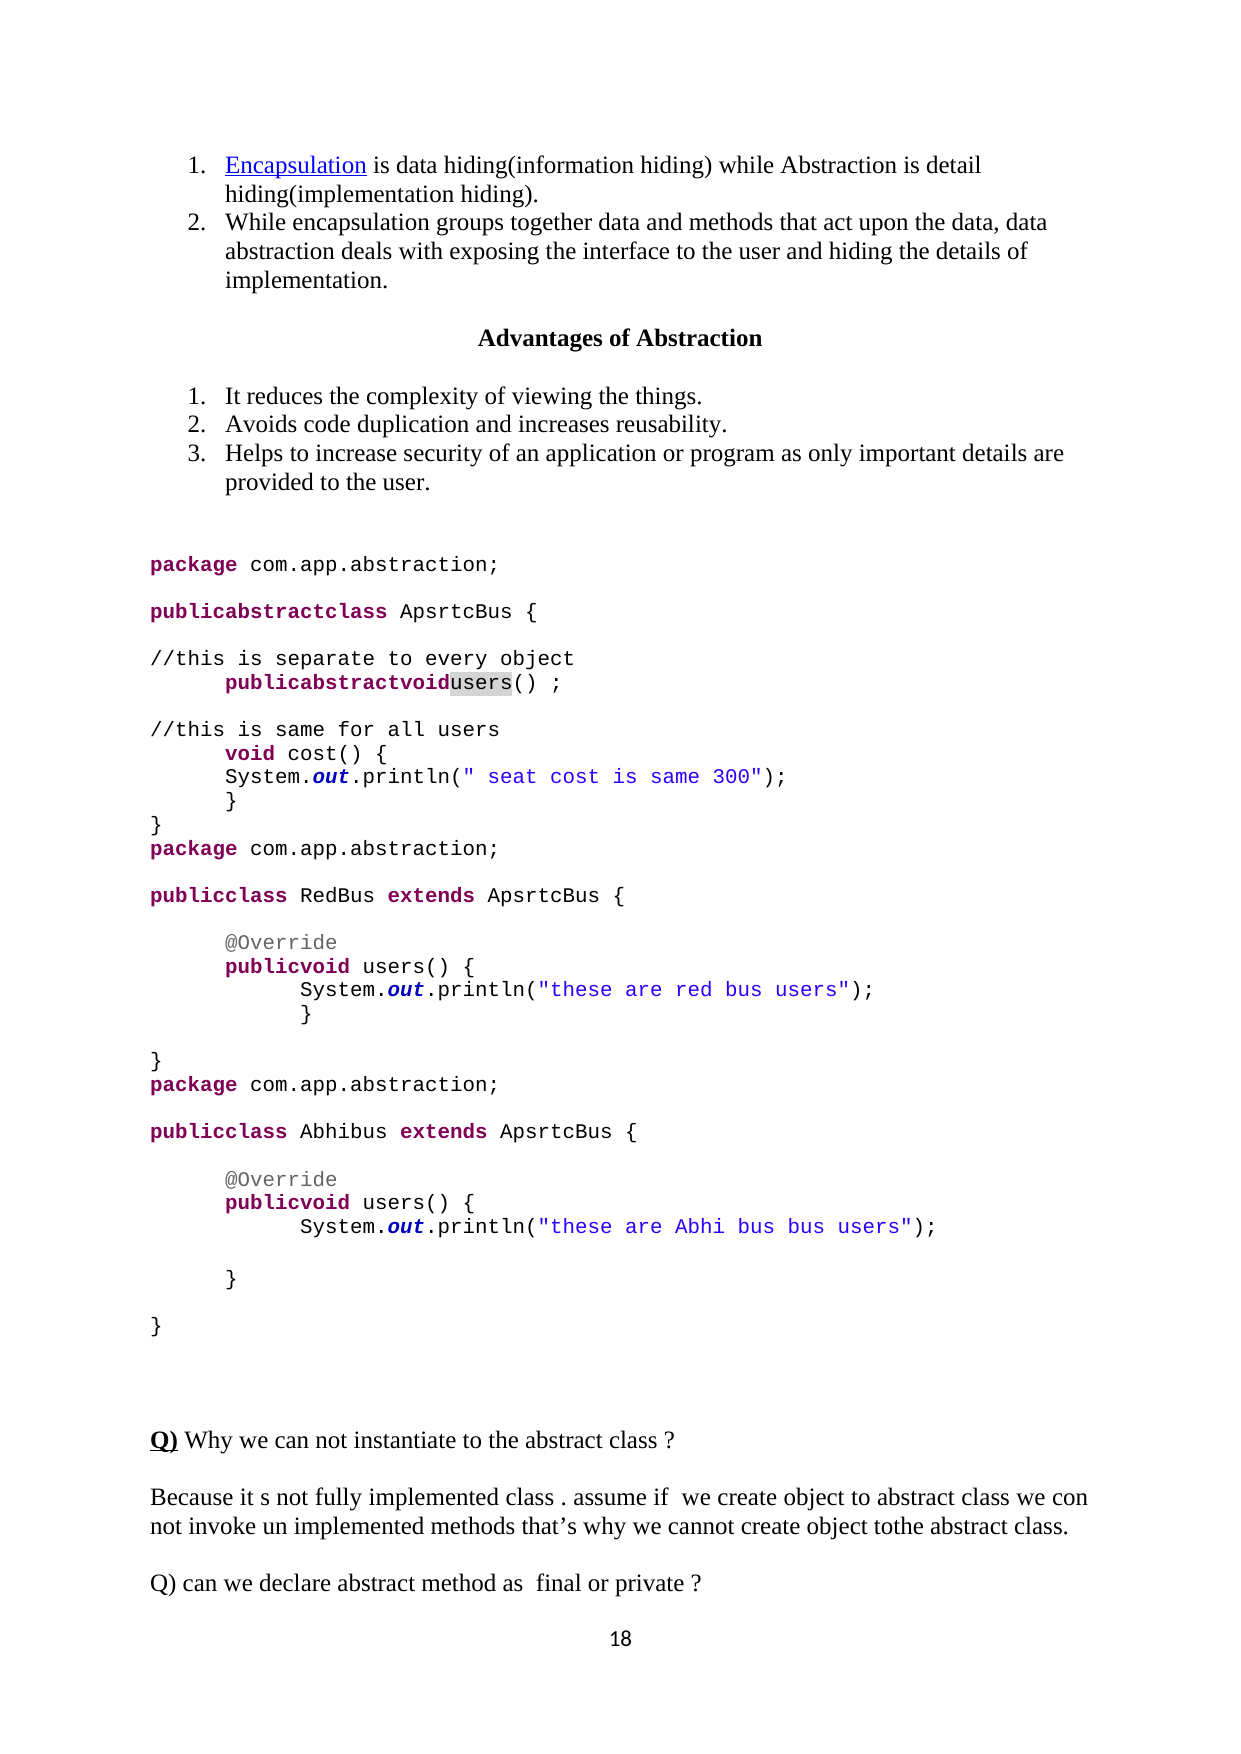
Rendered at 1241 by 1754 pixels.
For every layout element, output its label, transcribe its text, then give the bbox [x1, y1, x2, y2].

text Advantages of Abstraction [150, 323, 1090, 352]
text publicabstractvoidusers() ; [512, 672, 1090, 696]
text package com.app.abstraction; [150, 1074, 1090, 1098]
list While encapsulation groups together data and methods that act upon the data, data abstraction deals with exposing the interface to the user and hiding the details of implementation. [187, 207, 1090, 294]
text package com.app.abstraction; [150, 837, 1090, 861]
text publicclass Abhibus extends ApsrtcBus { [150, 1121, 1090, 1145]
text publicvoid users() { [150, 1192, 1090, 1216]
text publicabstractclass ApsrtcBus { [150, 601, 1090, 625]
text } [150, 1050, 1090, 1074]
text //this is same for all users [150, 719, 1090, 743]
text Because it s not fully implemented class . assume if we create object to abstract class we con not invoke un implemented methods that’s why we cannot create object tothe abstract class. [150, 1482, 1090, 1540]
list Helps to increase security of an application or program as only important details are provided to the user. [187, 438, 1090, 496]
text System.out.println("these are red bus users"); [150, 979, 1090, 1003]
text } [150, 1267, 1090, 1291]
text Q) Why we can not instantiate to the abstract class ? [150, 1425, 1090, 1453]
text } [150, 1003, 1090, 1027]
text publicvoid users() { [150, 956, 1090, 979]
text } [150, 790, 1090, 814]
text package com.app.abstraction; [150, 554, 1090, 577]
list Encapsulation is data hiding(information hiding) while Abstraction is detail hiding(implementation hiding). [187, 150, 1090, 207]
text } [150, 1315, 1090, 1338]
text publicabstractvoidusers() ; [150, 672, 450, 696]
text @Override [150, 932, 1090, 956]
text void cost() { [150, 743, 1090, 767]
list Avoids code duplication and increases reusability. [187, 409, 1090, 438]
text } [150, 814, 1090, 837]
text publicclass RedBus extends ApsrtcBus { [150, 885, 1090, 908]
text Q) can we declare abstract method as final or private ? [150, 1568, 1090, 1597]
list It reduces the complexity of viewing the things. [187, 381, 1090, 409]
text System.out.println("these are Abhi bus bus users"); [150, 1216, 1090, 1239]
text System.out.println(" seat cost is same 300"); [150, 767, 1090, 790]
text @Override [150, 1168, 1090, 1192]
text //this is separate to every object [150, 648, 1090, 672]
